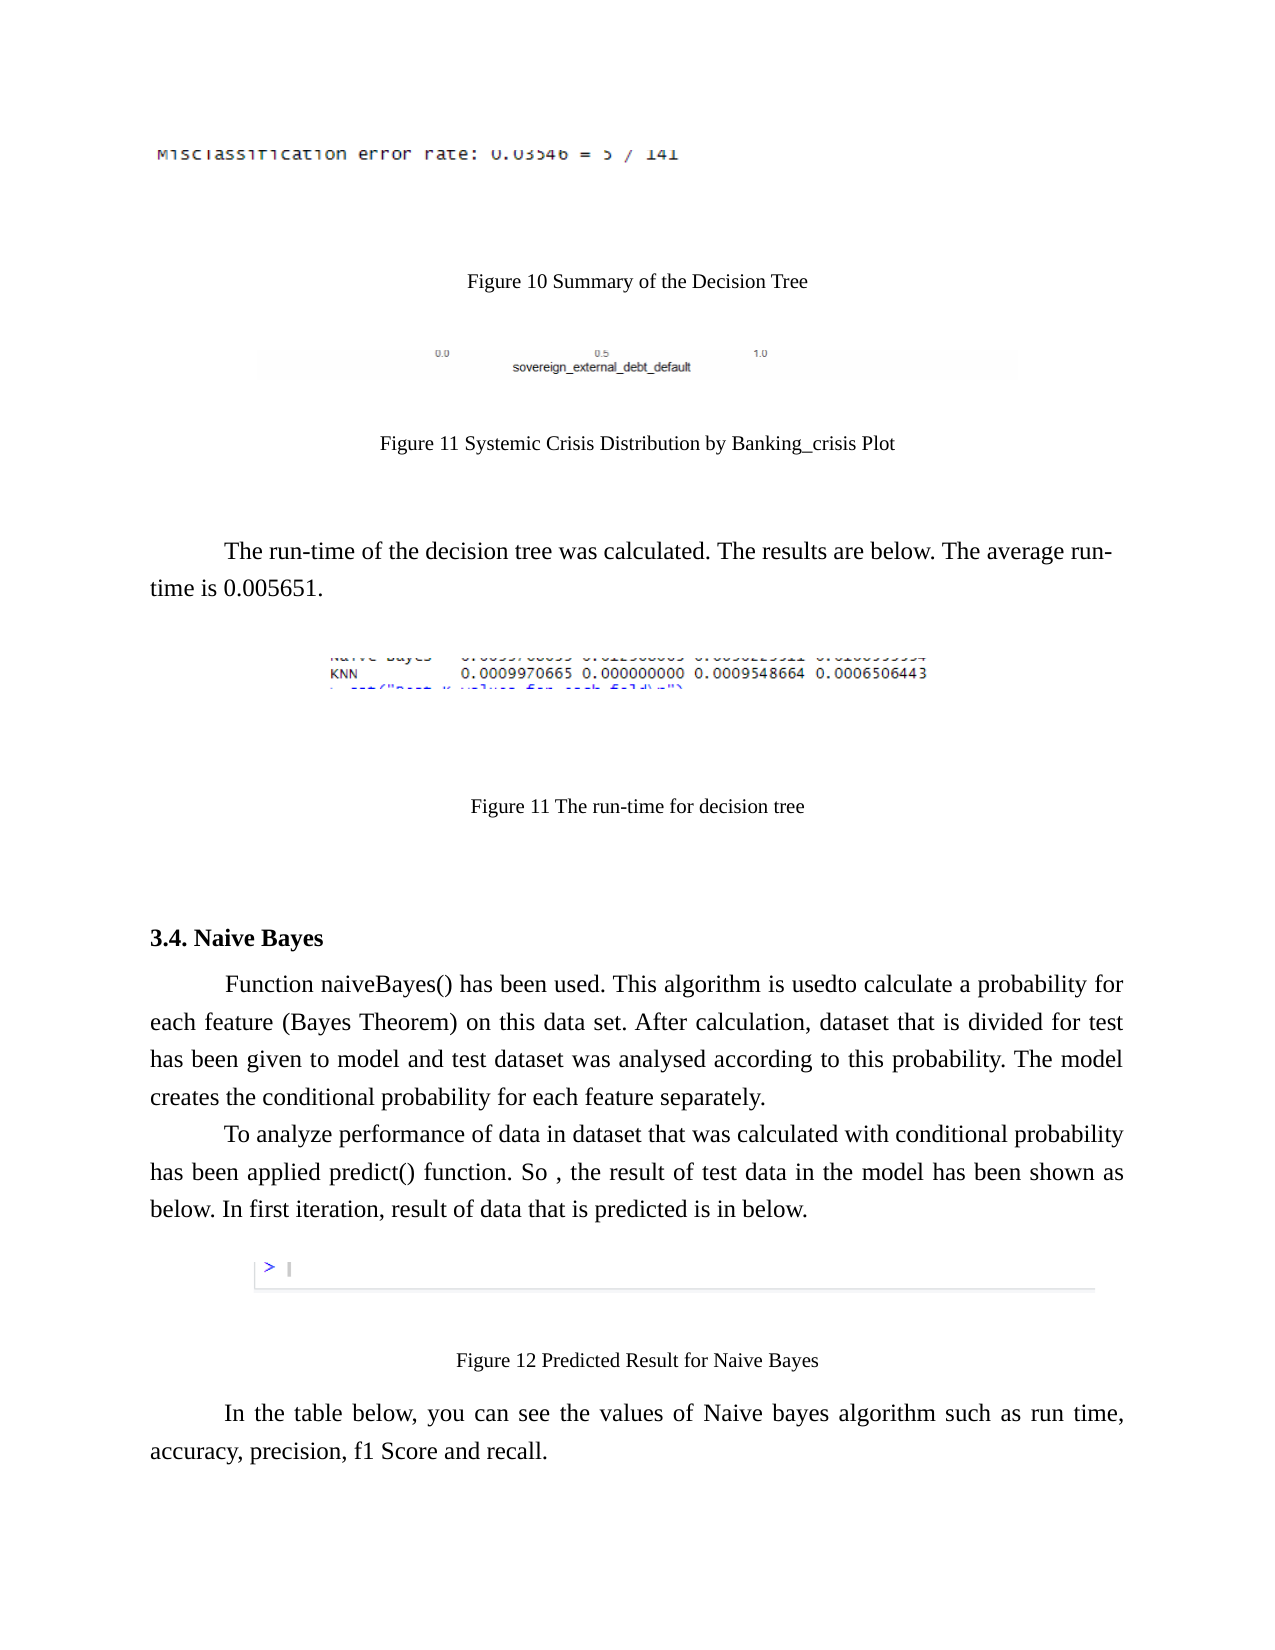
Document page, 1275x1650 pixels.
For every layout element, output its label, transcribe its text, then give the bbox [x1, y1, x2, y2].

text Figure 11 Systemic Crisis Distribution by Banking_crisis Plot [150, 421, 1125, 458]
text In the table below, you can see the values of Naive bayes algorithm such as run time, accuracy, precision, f1 Score and recall. [150, 1392, 1125, 1467]
text Figure 11 The run-time for decision tree [150, 783, 1125, 821]
text Function naiveBayes() has been used. This algorithm is usedto calculate a probability for each feature (Bayes Theorem) on this data set. After calculation, dataset that is divided for test has been given to model and test dataset was analysed according to this probability. The model creates the conditional probability for each feature separately. [150, 962, 1125, 1112]
text To analyze performance of data in dataset that was calculated with conditional probability has been applied predict() function. So , the result of test data in the model has been shown as below. In first iteration, result of data that is predicted is in below. [150, 1112, 1125, 1225]
text Figure 10 Summary of the Decision Tree [150, 258, 1125, 296]
text Figure 12 Predicted Result for Naive Bayes [150, 1337, 1125, 1375]
text The run-time of the decision tree was calculated. The results are below. The average run-time is 0.005651. [150, 529, 1125, 604]
text 3.4. Naive Bayes [150, 917, 1125, 954]
